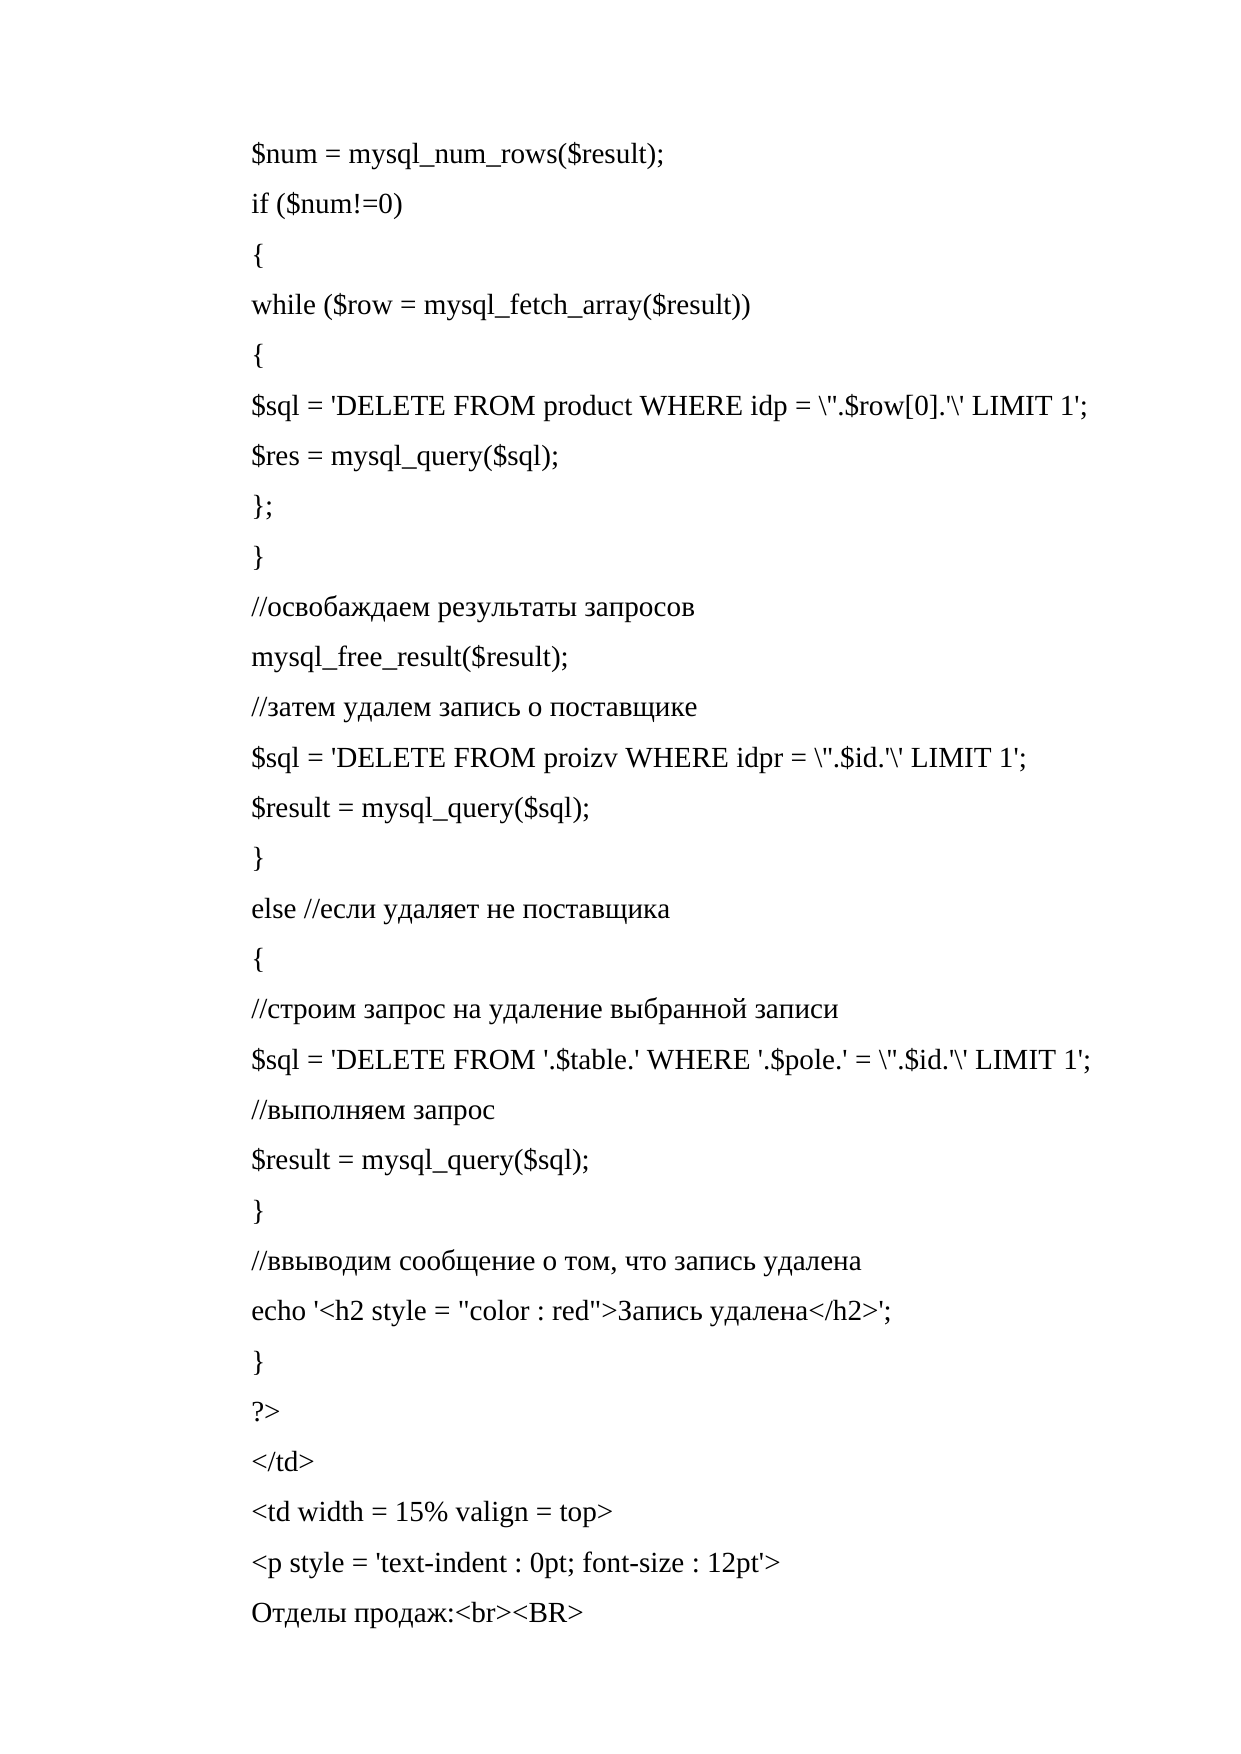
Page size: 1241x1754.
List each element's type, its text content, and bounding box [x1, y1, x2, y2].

text else //если удаляет не поставщика [177, 891, 1152, 924]
text //освобаждаем результаты запросов [177, 589, 1152, 622]
text $result = mysql_query($sql); [177, 790, 1152, 824]
text <td width = 15% valign = top> [177, 1494, 1152, 1528]
text $num = mysql_num_rows($result); [177, 136, 1152, 170]
text while ($row = mysql_fetch_array($result)) [177, 287, 1152, 321]
text ?> [177, 1394, 1152, 1427]
text </td> [177, 1444, 1152, 1478]
text } [177, 539, 1152, 572]
text } [177, 1344, 1152, 1377]
text Отделы продаж:<br><BR> [177, 1595, 1152, 1629]
text } [177, 841, 1152, 874]
text $res = mysql_query($sql); [177, 438, 1152, 472]
text { [177, 941, 1152, 975]
text echo '<h2 style = "color : red">Запись удалена</h2>'; [177, 1293, 1152, 1327]
text mysql_free_result($result); [177, 639, 1152, 673]
text { [177, 237, 1152, 270]
text { [177, 337, 1152, 371]
text <p style = 'text-indent : 0pt; font-size : 12pt'> [177, 1545, 1152, 1578]
text }; [177, 488, 1152, 522]
text //затем удалем запись о поставщике [177, 689, 1152, 723]
text $sql = 'DELETE FROM '.$table.' WHERE '.$pole.' = \''.$id.'\' LIMIT 1'; [177, 1042, 1152, 1075]
text //выполняем запрос [177, 1092, 1152, 1126]
text } [177, 1193, 1152, 1226]
text //строим запрос на удаление выбранной записи [177, 991, 1152, 1025]
text $sql = 'DELETE FROM product WHERE idp = \''.$row[0].'\' LIMIT 1'; [177, 388, 1152, 421]
text if ($num!=0) [177, 186, 1152, 220]
text //ввыводим сообщение о том, что запись удалена [177, 1243, 1152, 1277]
text $sql = 'DELETE FROM proizv WHERE idpr = \''.$id.'\' LIMIT 1'; [177, 740, 1152, 773]
text $result = mysql_query($sql); [177, 1142, 1152, 1176]
